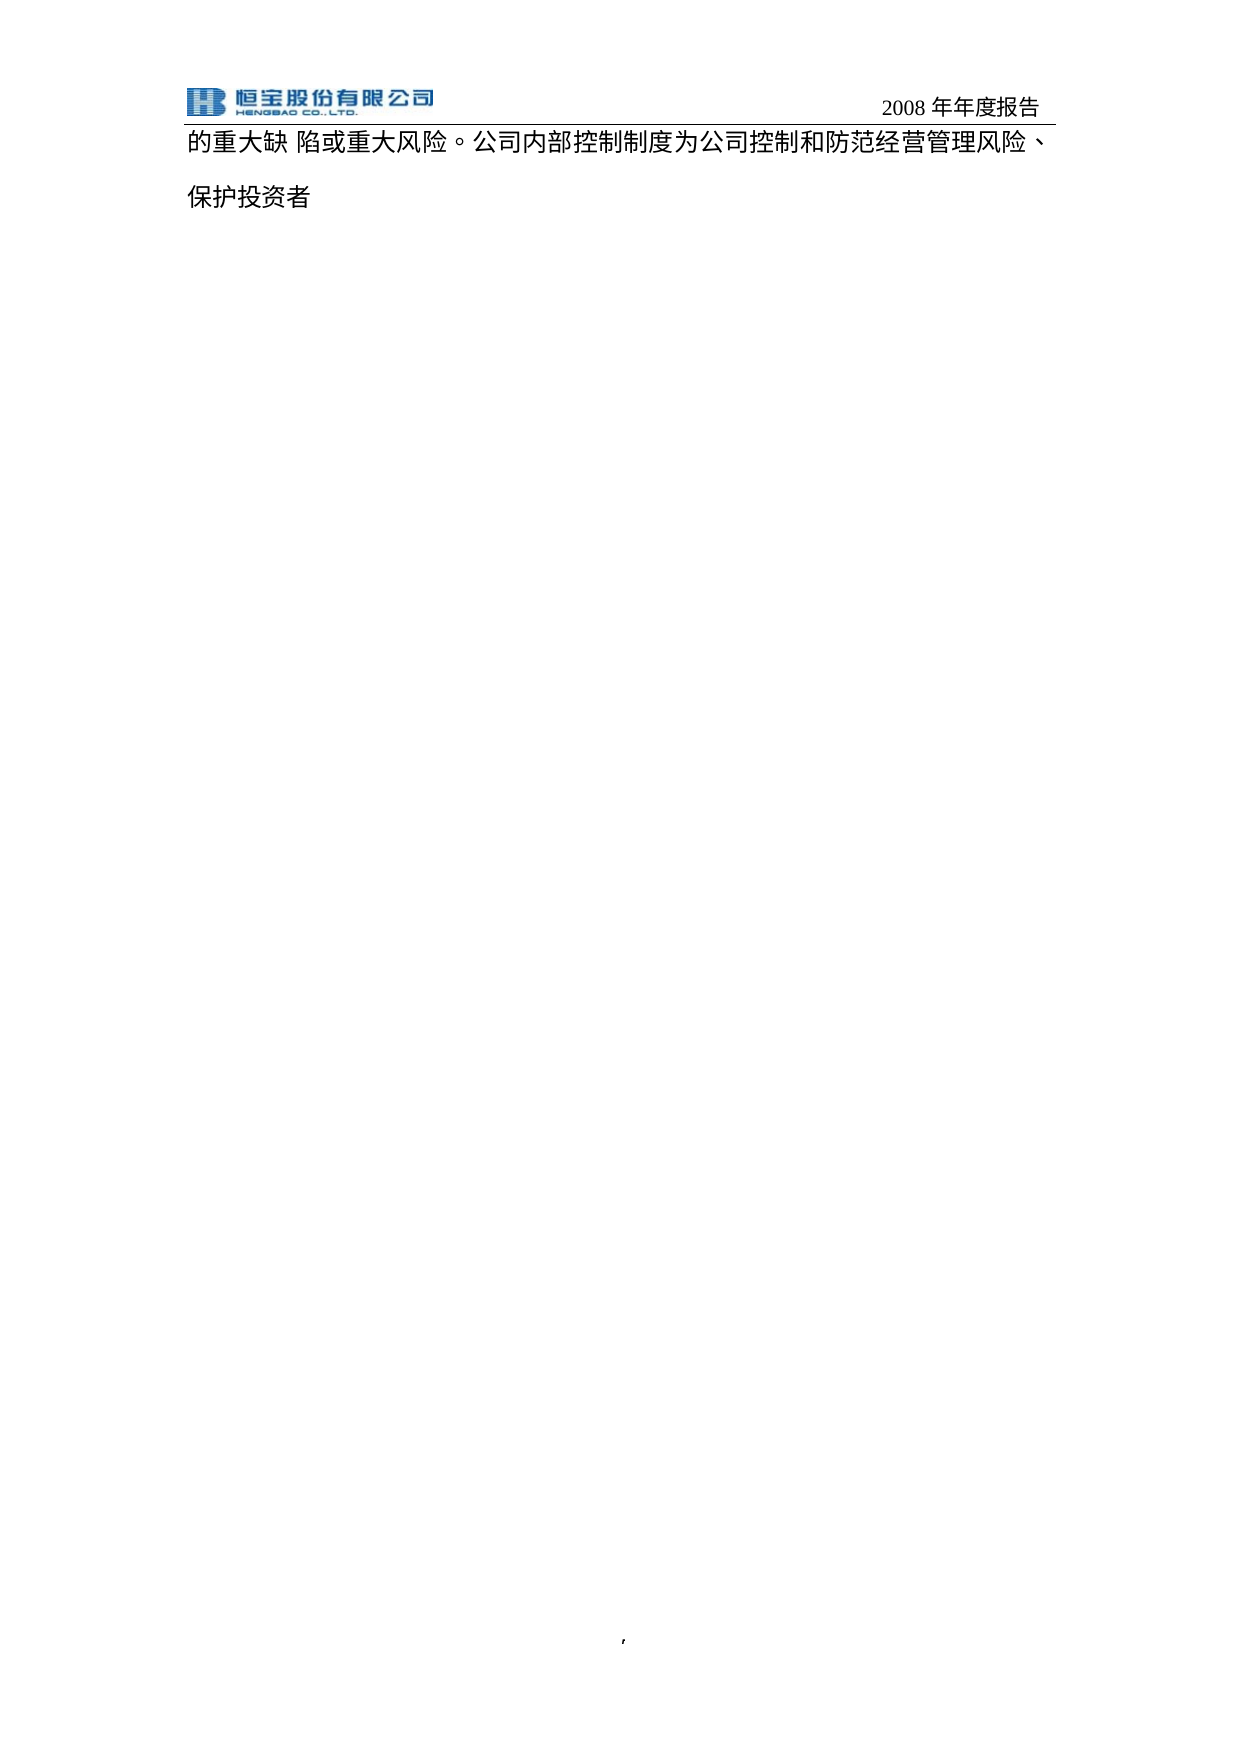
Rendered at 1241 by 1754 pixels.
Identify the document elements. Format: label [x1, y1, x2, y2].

text [187, 125, 1053, 214]
picture [187, 88, 433, 116]
